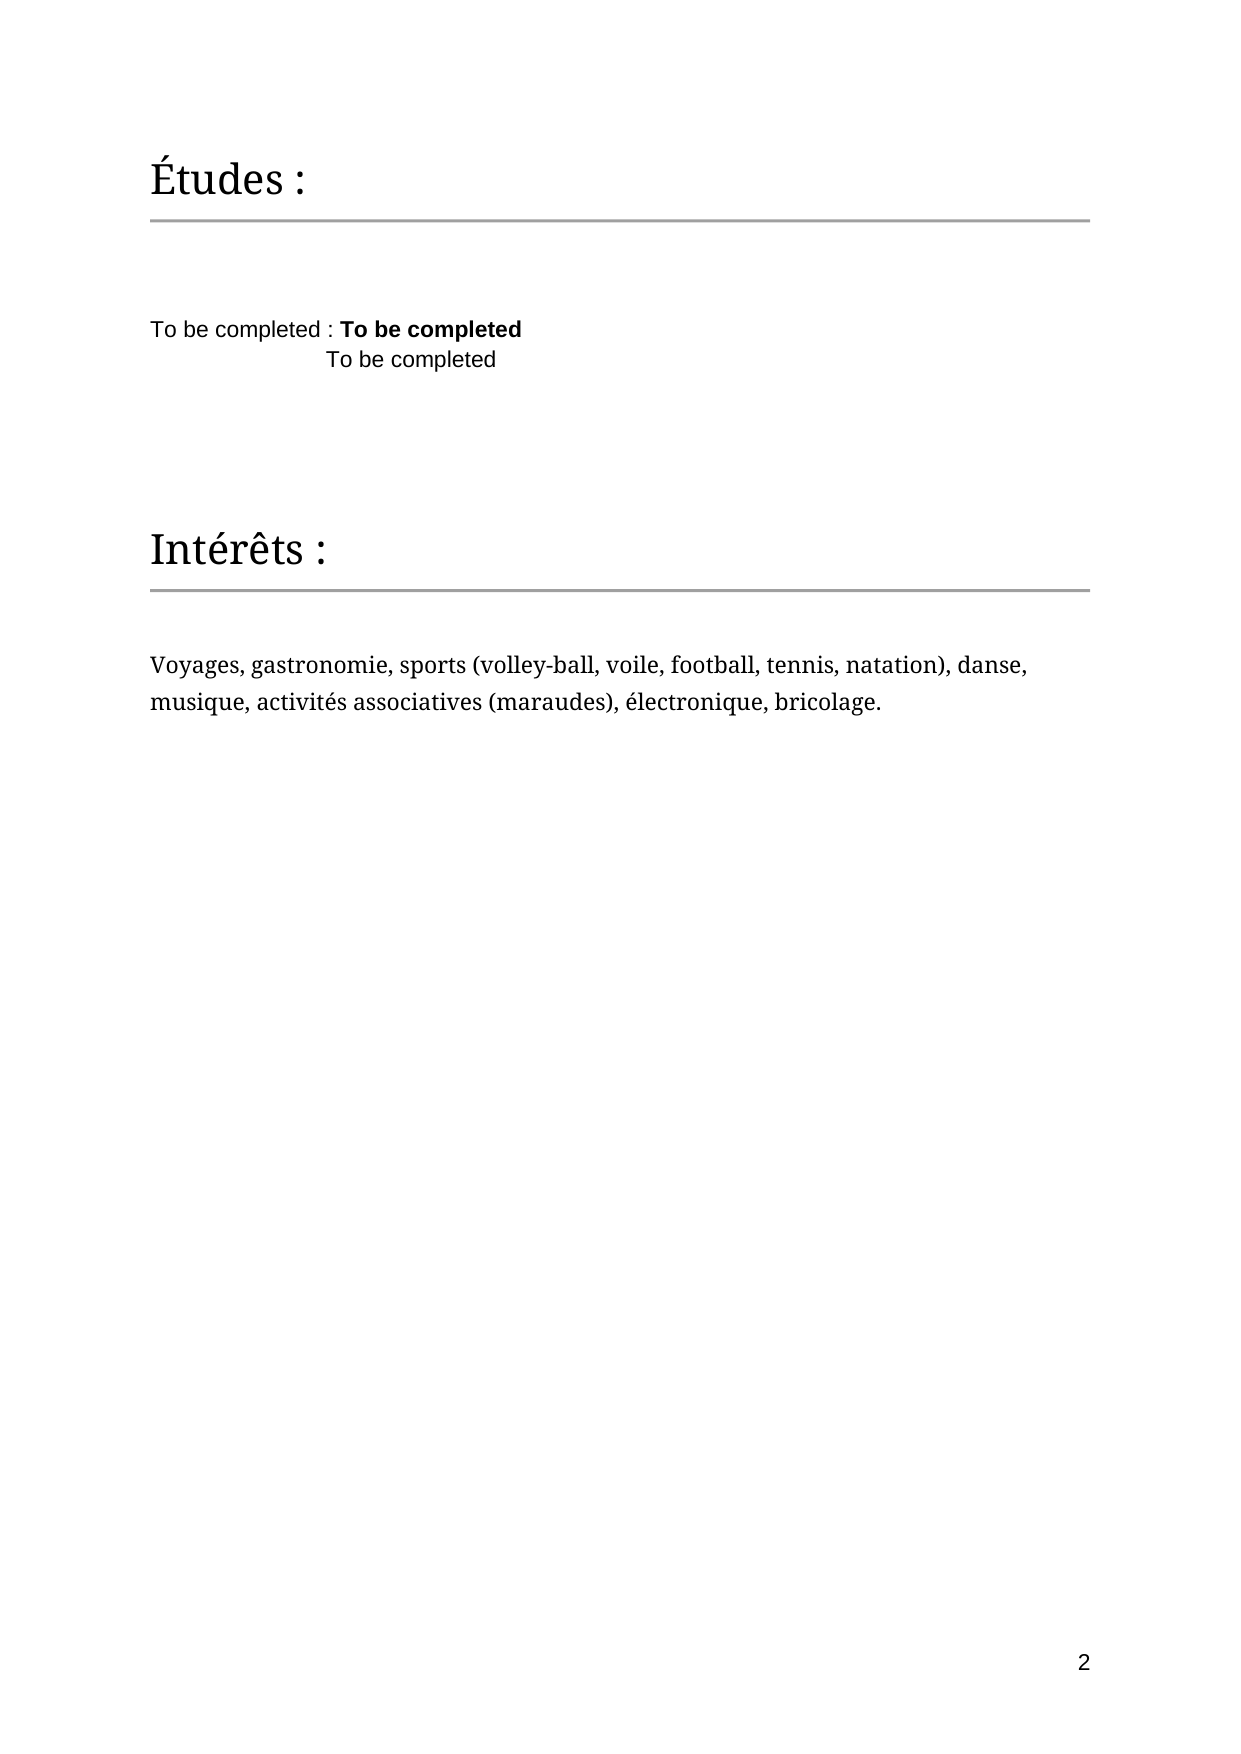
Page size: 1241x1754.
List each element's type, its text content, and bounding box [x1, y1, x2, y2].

text To be completed [300, 346, 1090, 372]
text Voyages, gastronomie, sports (volley-ball, voile, football, tennis, natation), danse, musique, activités associatives (maraudes), électronique, bricolage. [150, 649, 1090, 717]
text To be completed : To be completed [150, 316, 1090, 342]
subtitle Intérêts : [150, 520, 1090, 577]
subtitle Études : [150, 150, 1090, 207]
